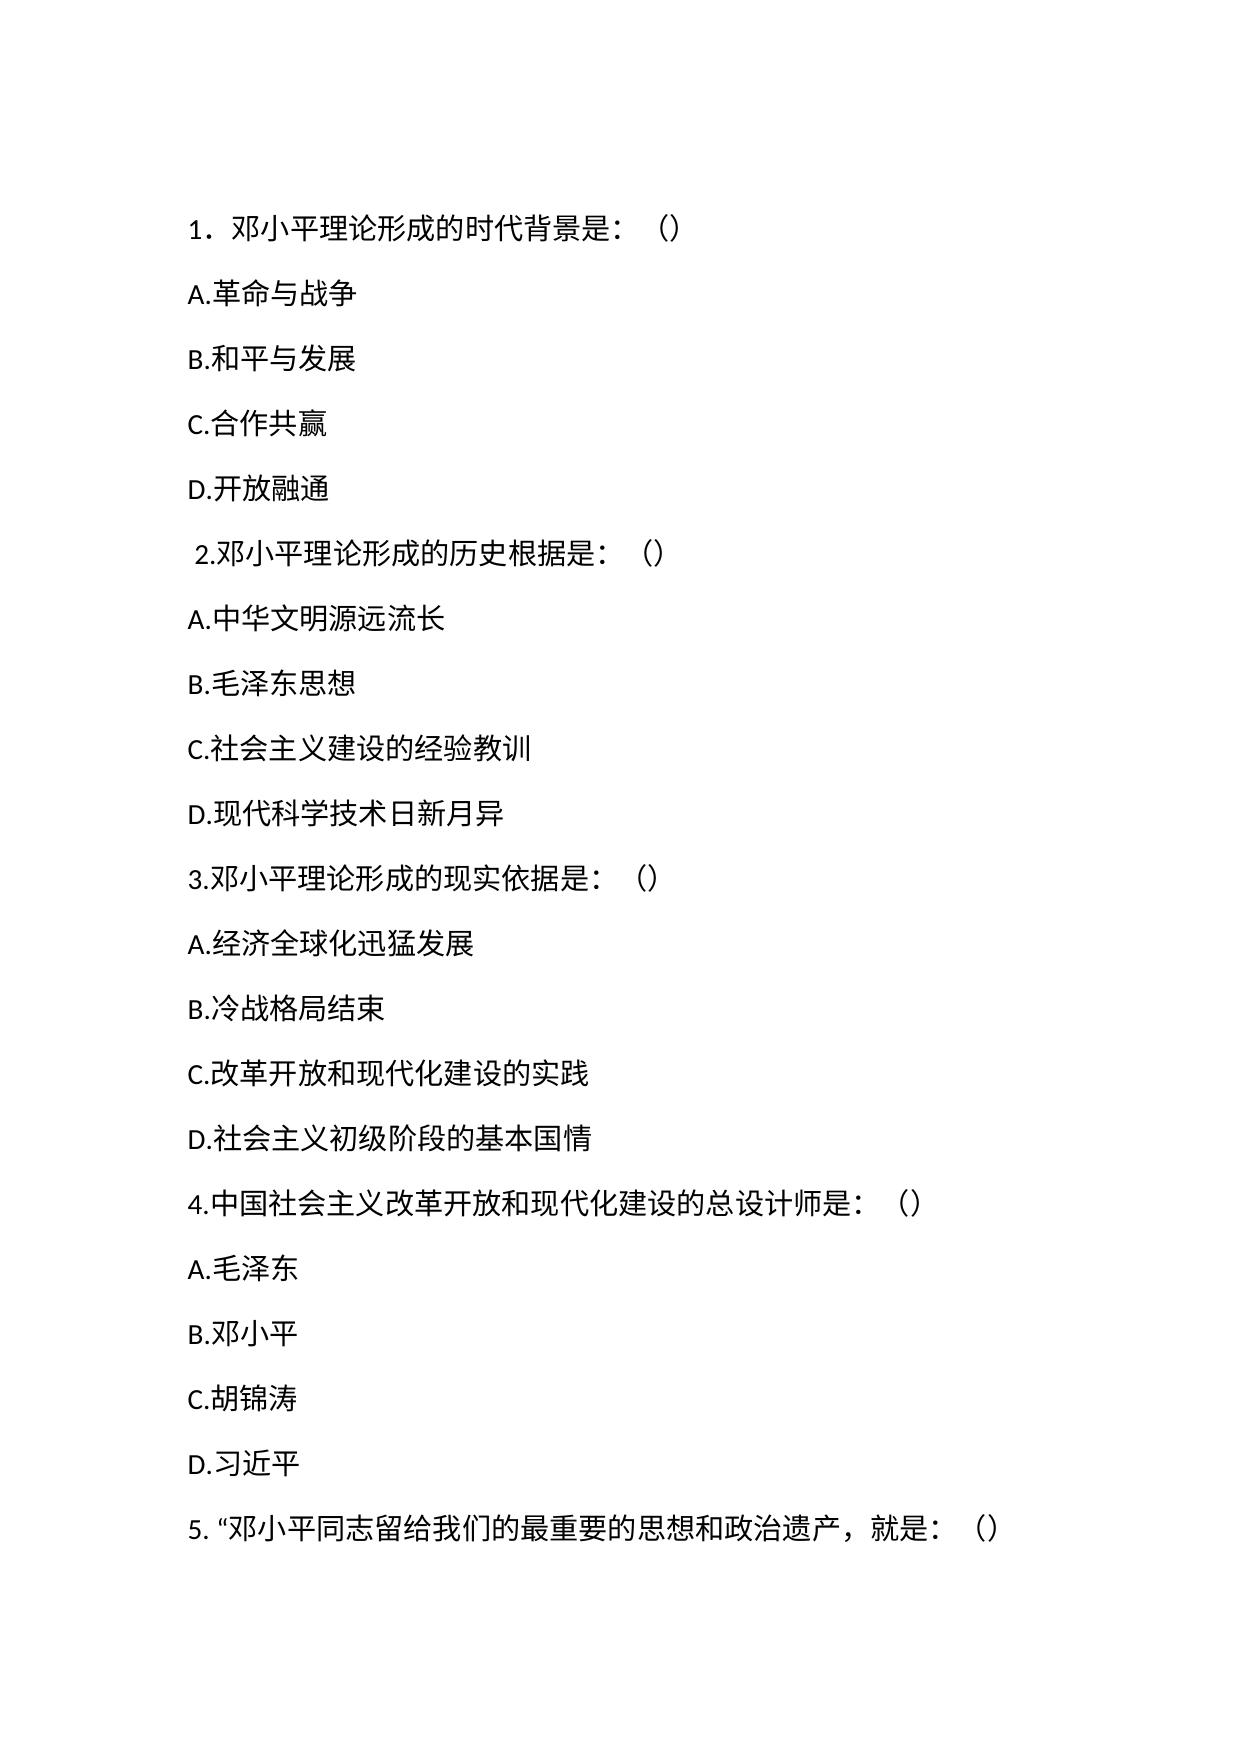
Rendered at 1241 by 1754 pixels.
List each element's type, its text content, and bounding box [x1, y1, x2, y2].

text A.革命与战争 [187, 259, 1053, 324]
text 4.中国社会主义改革开放和现代化建设的总设计师是：（） [187, 1169, 1053, 1234]
text D.习近平 [187, 1429, 1053, 1494]
text B.和平与发展 [187, 324, 1053, 389]
text 1．邓小平理论形成的时代背景是：（） [187, 194, 1053, 259]
text C.胡锦涛 [187, 1364, 1053, 1429]
text 2.邓小平理论形成的历史根据是：（） [187, 519, 1053, 584]
text 3.邓小平理论形成的现实依据是：（） [187, 844, 1053, 909]
text A.中华文明源远流长 [187, 584, 1053, 649]
text D.社会主义初级阶段的基本国情 [187, 1104, 1053, 1169]
text C.社会主义建设的经验教训 [187, 714, 1053, 779]
text B.毛泽东思想 [187, 649, 1053, 714]
text D.开放融通 [187, 454, 1053, 519]
text B.邓小平 [187, 1299, 1053, 1364]
text A.经济全球化迅猛发展 [187, 909, 1053, 974]
text A.毛泽东 [187, 1234, 1053, 1299]
text C.合作共赢 [187, 389, 1053, 454]
text D.现代科学技术日新月异 [187, 779, 1053, 844]
text C.改革开放和现代化建设的实践 [187, 1039, 1053, 1104]
text 5. “邓小平同志留给我们的最重要的思想和政治遗产，就是：（） [187, 1494, 1053, 1559]
text B.冷战格局结束 [187, 974, 1053, 1039]
